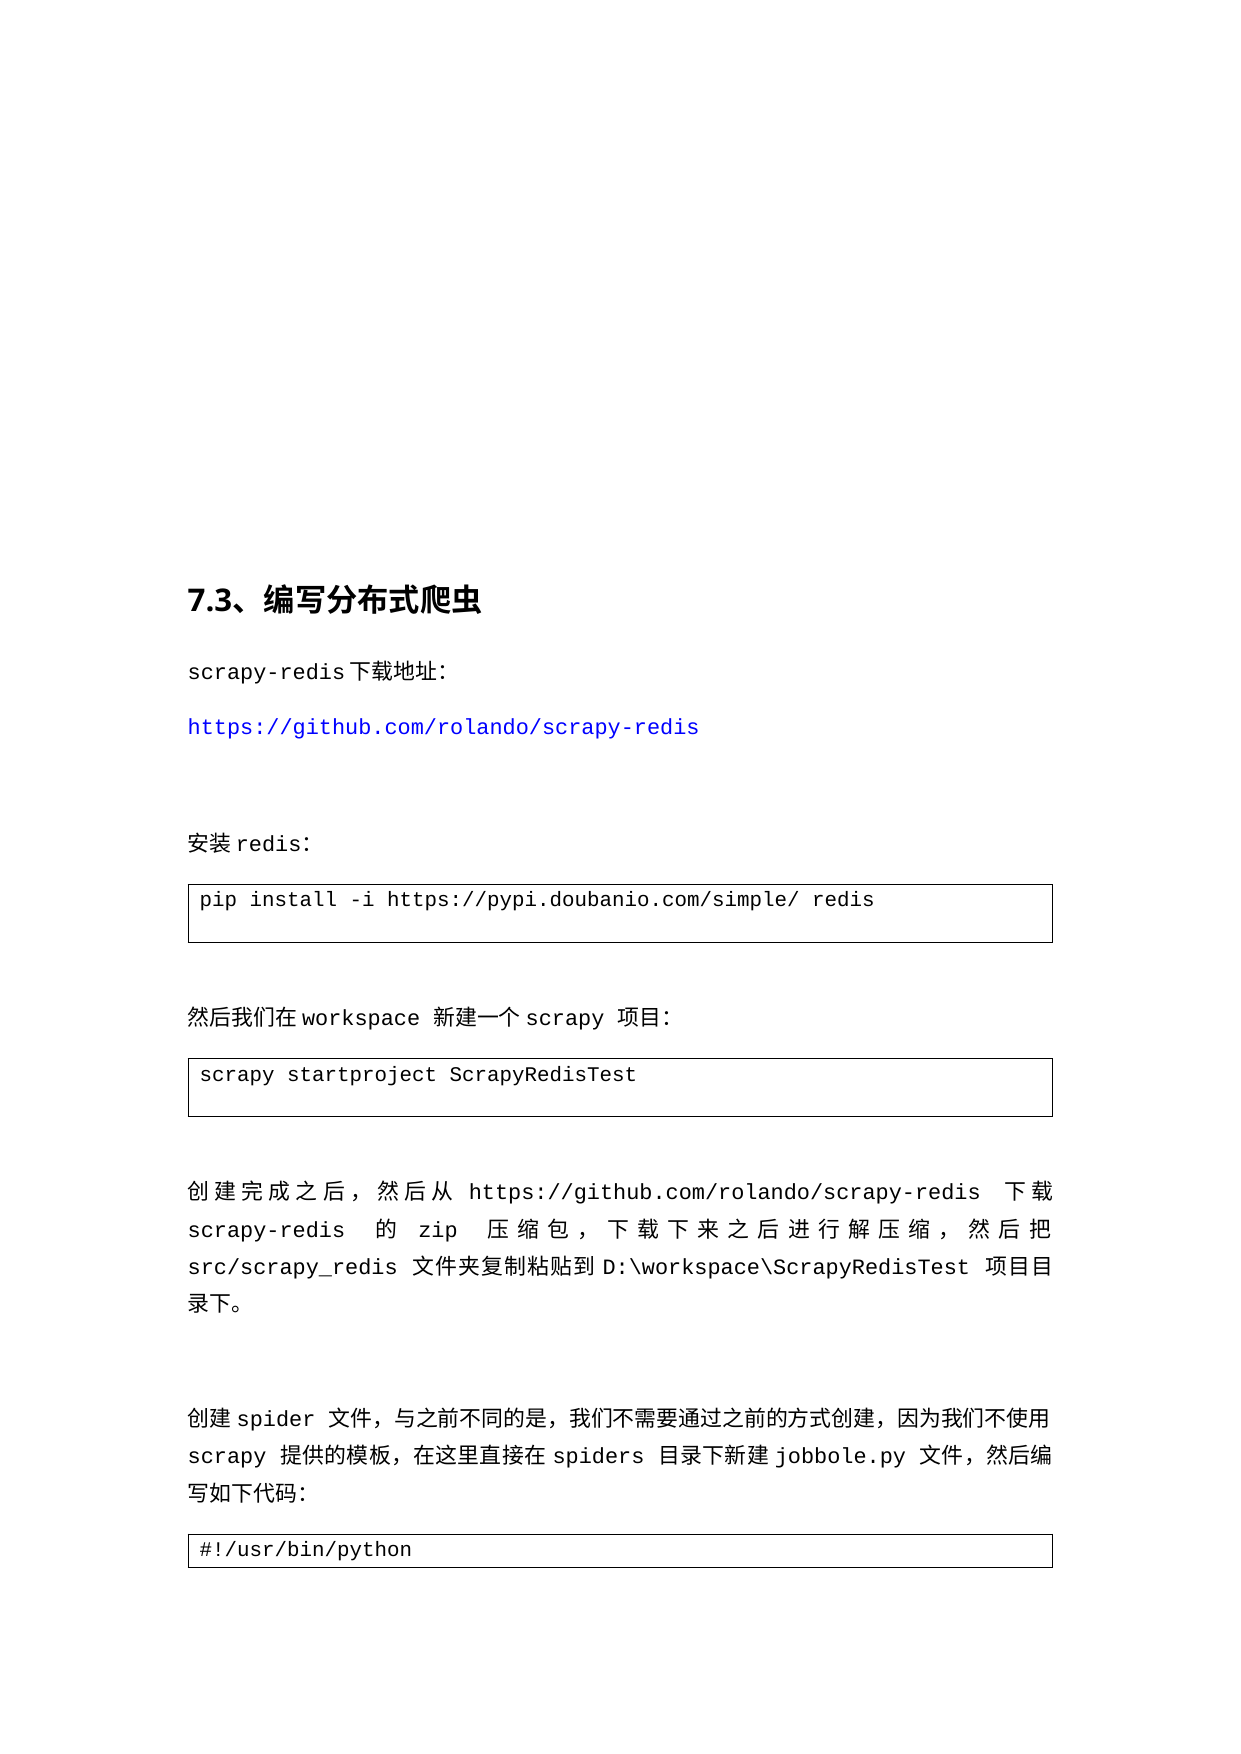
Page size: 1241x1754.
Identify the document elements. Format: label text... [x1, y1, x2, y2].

text 创建 spider 文件，与之前不同的是，我们不需要通过之前的方式创建，因为我们不使用 scrapy 提供的模板，在这里直接在 spiders 目录下新建 jobbole.py 文件，然后编写如下代码： [187, 1401, 1053, 1508]
table_header pip install -i https://pypi.doubanio.com/simple/ redis [189, 885, 1052, 942]
text scrapy-redis下载地址： [187, 654, 1053, 686]
text 安装redis： [187, 826, 1053, 858]
text 然后我们在 workspace 新建一个 scrapy 项目： [187, 1000, 1053, 1032]
subtitle 编写分布式爬虫 [187, 565, 1053, 630]
text 创建完成之后，然后从 https://github.com/rolando/scrapy-redis 下载 scrapy-redis 的 zip 压缩包，下载下来之后进行解压缩，然后把 src/scrapy_redis 文件夹复制粘贴到 D:\workspace\ScrapyRedisTest 项目目录下。 [187, 1174, 1053, 1318]
table_header scrapy startproject ScrapyRedisTest [189, 1059, 1052, 1116]
text https://github.com/rolando/scrapy-redis [187, 712, 1053, 744]
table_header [189, 1535, 1052, 1567]
